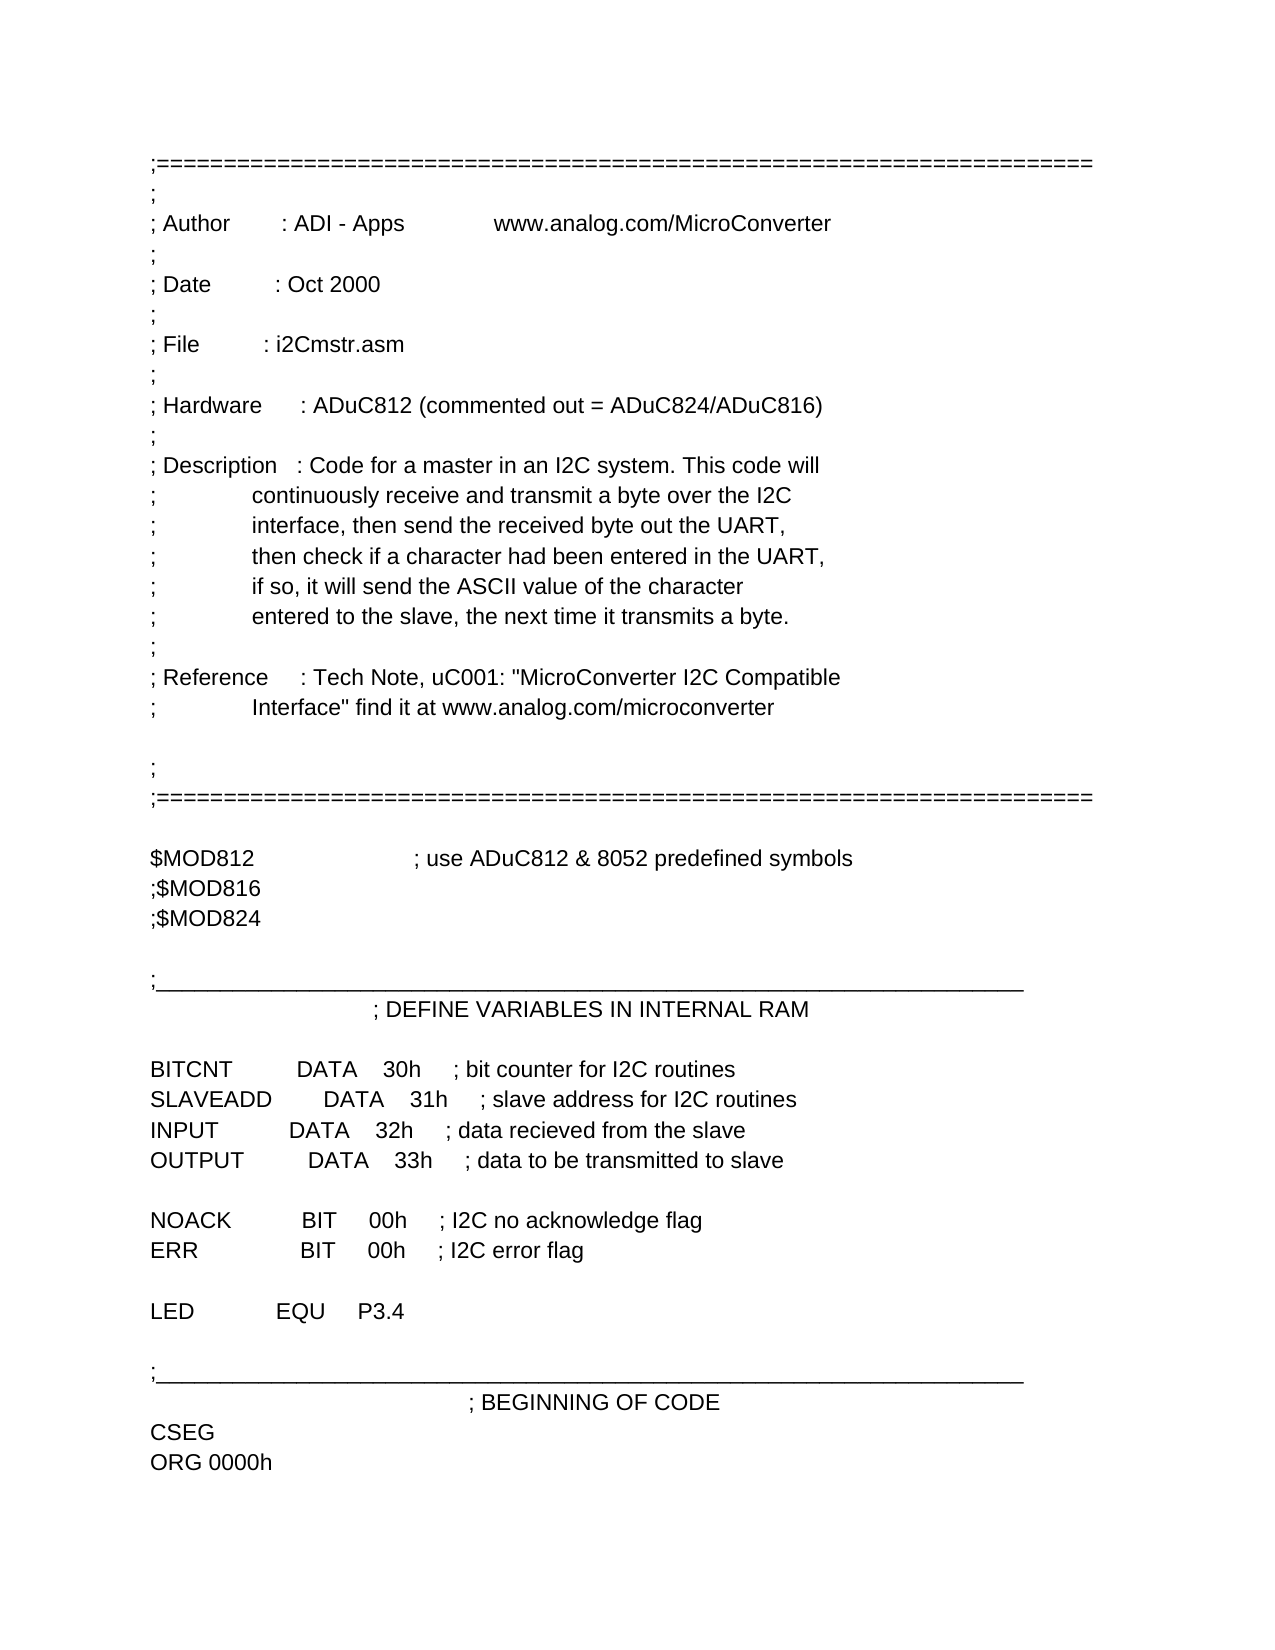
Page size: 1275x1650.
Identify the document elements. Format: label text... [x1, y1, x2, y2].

text ERR BIT 00h ; I2C error flag [150, 1237, 1125, 1264]
text ; [150, 180, 1125, 207]
text ;____________________________________________________________________ [150, 966, 1125, 992]
text ; DEFINE VARIABLES IN INTERNAL RAM [150, 996, 1125, 1022]
text ; entered to the slave, the next time it transmits a byte. [150, 603, 1125, 629]
text ; [150, 633, 1125, 660]
text ; continuously receive and transmit a byte over the I2C [150, 482, 1125, 509]
text NOACK BIT 00h ; I2C no acknowledge flag [150, 1207, 1125, 1234]
text ;====================================================================== [150, 784, 1125, 811]
text ; Hardware : ADuC812 (commented out = ADuC824/ADuC816) [150, 392, 1125, 418]
text ; Author : ADI - Apps www.analog.com/MicroConverter [150, 210, 1125, 237]
text INPUT DATA 32h ; data recieved from the slave [150, 1117, 1125, 1143]
text ; interface, then send the received byte out the UART, [150, 512, 1125, 539]
text ; [150, 422, 1125, 448]
text ; if so, it will send the ASCII value of the character [150, 573, 1125, 599]
text OUTPUT DATA 33h ; data to be transmitted to slave [150, 1147, 1125, 1173]
text ;====================================================================== [150, 150, 1125, 176]
text ;$MOD824 [150, 905, 1125, 932]
text ; BEGINNING OF CODE [150, 1388, 1125, 1415]
text ; then check if a character had been entered in the UART, [150, 543, 1125, 569]
text ; Description : Code for a master in an I2C system. This code will [150, 452, 1125, 478]
text ; File : i2Cmstr.asm [150, 331, 1125, 358]
text ; [150, 754, 1125, 781]
text SLAVEADD DATA 31h ; slave address for I2C routines [150, 1086, 1125, 1113]
text ; Date : Oct 2000 [150, 271, 1125, 297]
text ; [150, 241, 1125, 267]
text ORG 0000h [150, 1449, 1125, 1475]
text BITCNT DATA 30h ; bit counter for I2C routines [150, 1056, 1125, 1083]
text $MOD812 ; use ADuC812 & 8052 predefined symbols [150, 845, 1125, 871]
text ; Reference : Tech Note, uC001: "MicroConverter I2C Compatible [150, 663, 1125, 690]
text LED EQU P3.4 [150, 1298, 1125, 1324]
text ; Interface" find it at www.analog.com/microconverter [150, 694, 1125, 720]
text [150, 1358, 1125, 1385]
text ; [150, 361, 1125, 388]
text CSEG [150, 1419, 1125, 1445]
text ; [150, 301, 1125, 327]
text ;$MOD816 [150, 875, 1125, 901]
